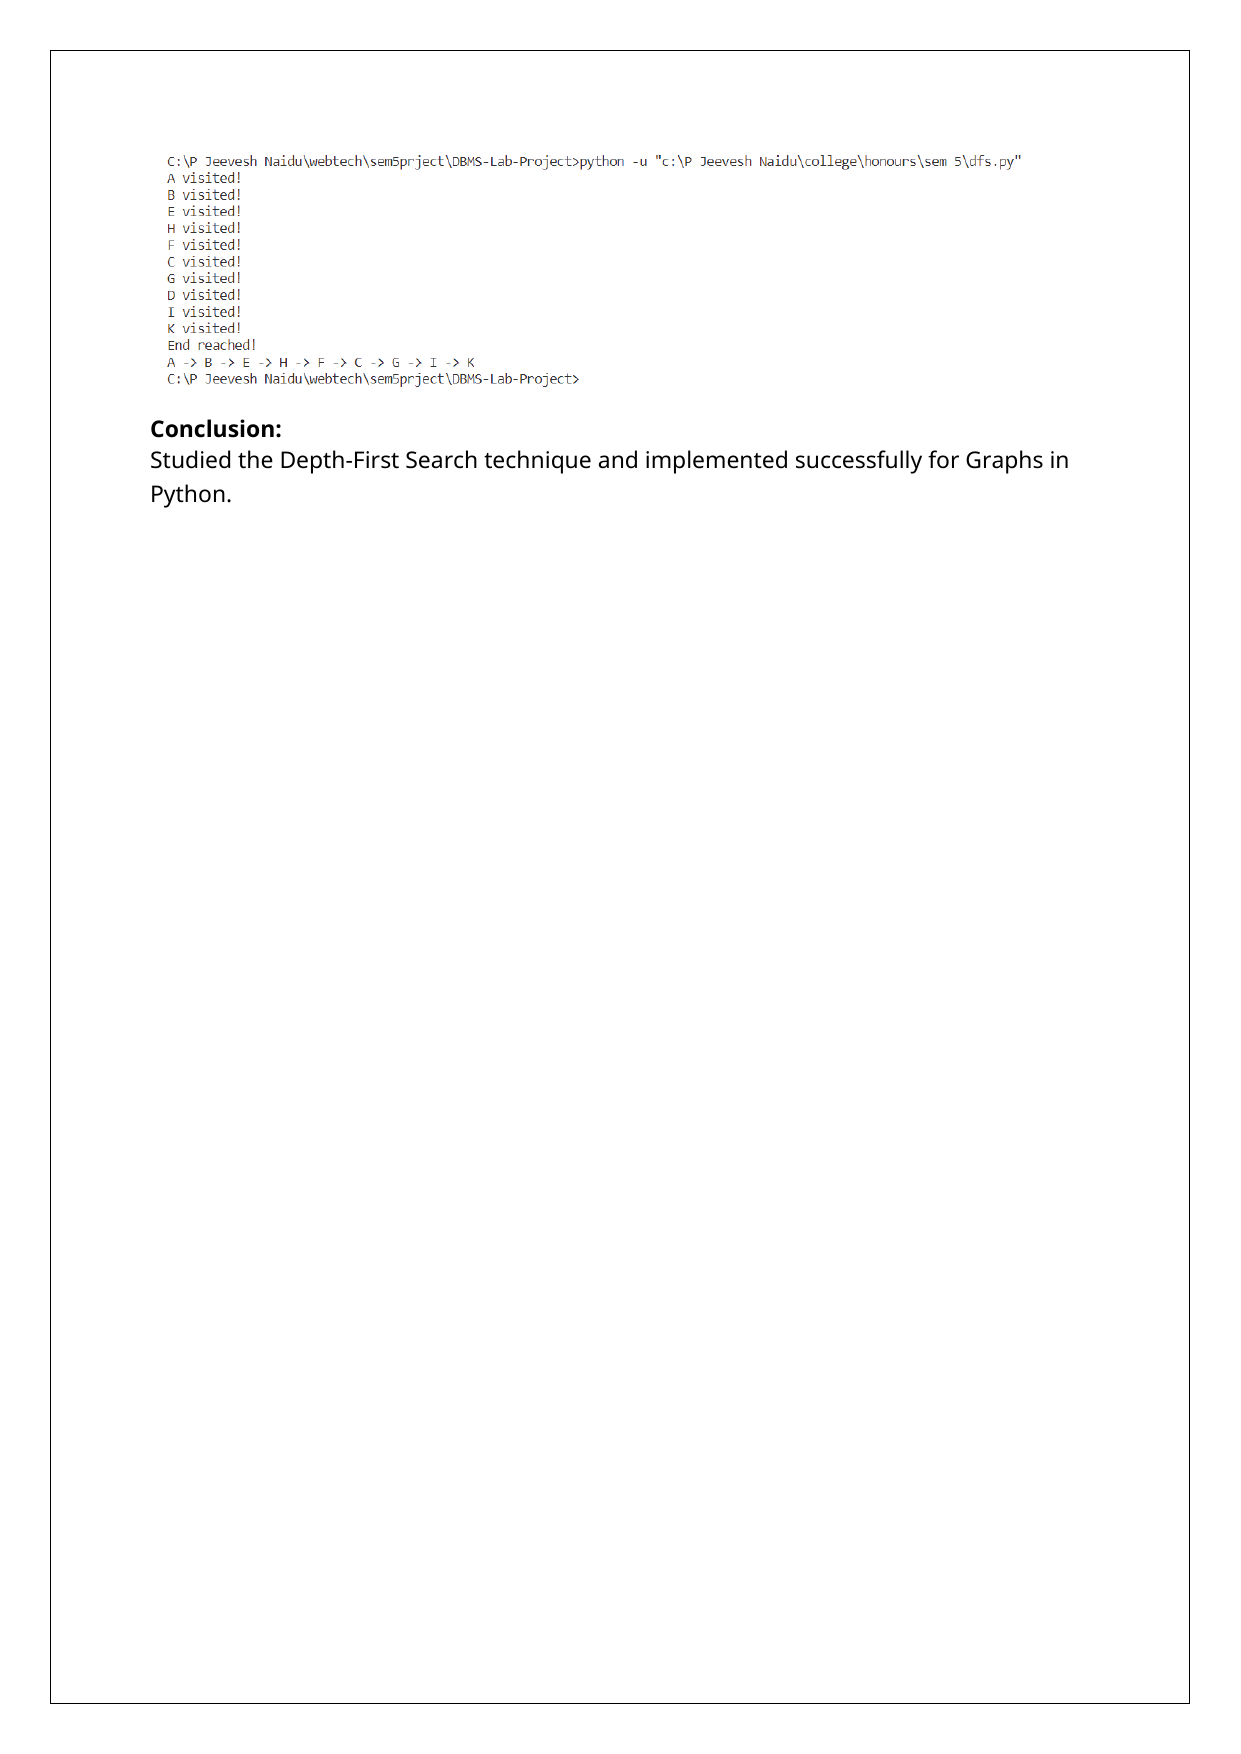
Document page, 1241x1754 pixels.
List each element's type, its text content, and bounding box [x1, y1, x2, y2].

picture [150, 150, 1050, 394]
text Studied the Depth-First Search technique and implemented successfully for Graphs in Python. [150, 444, 1090, 509]
text Conclusion: [150, 413, 1090, 444]
